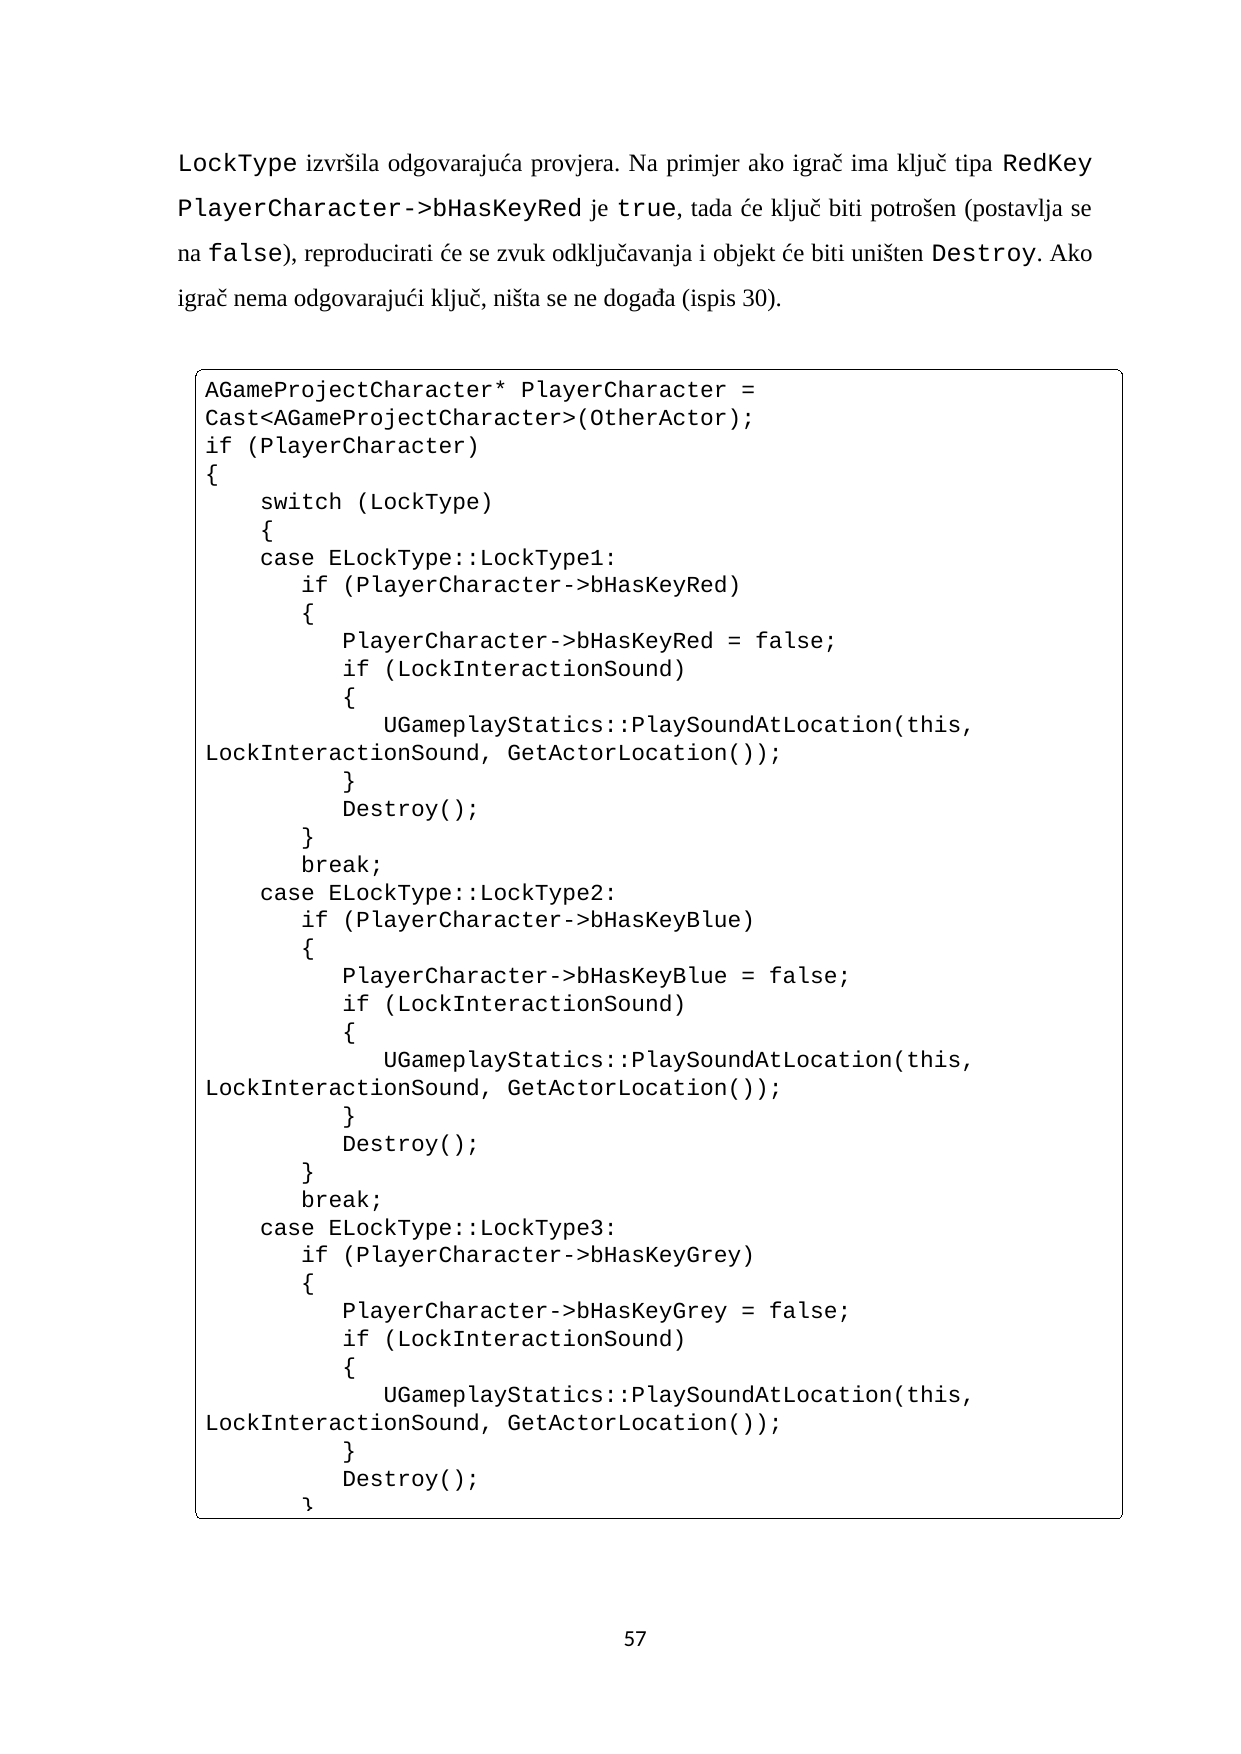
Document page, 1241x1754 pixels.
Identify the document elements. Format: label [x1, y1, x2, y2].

text [177, 148, 1092, 312]
